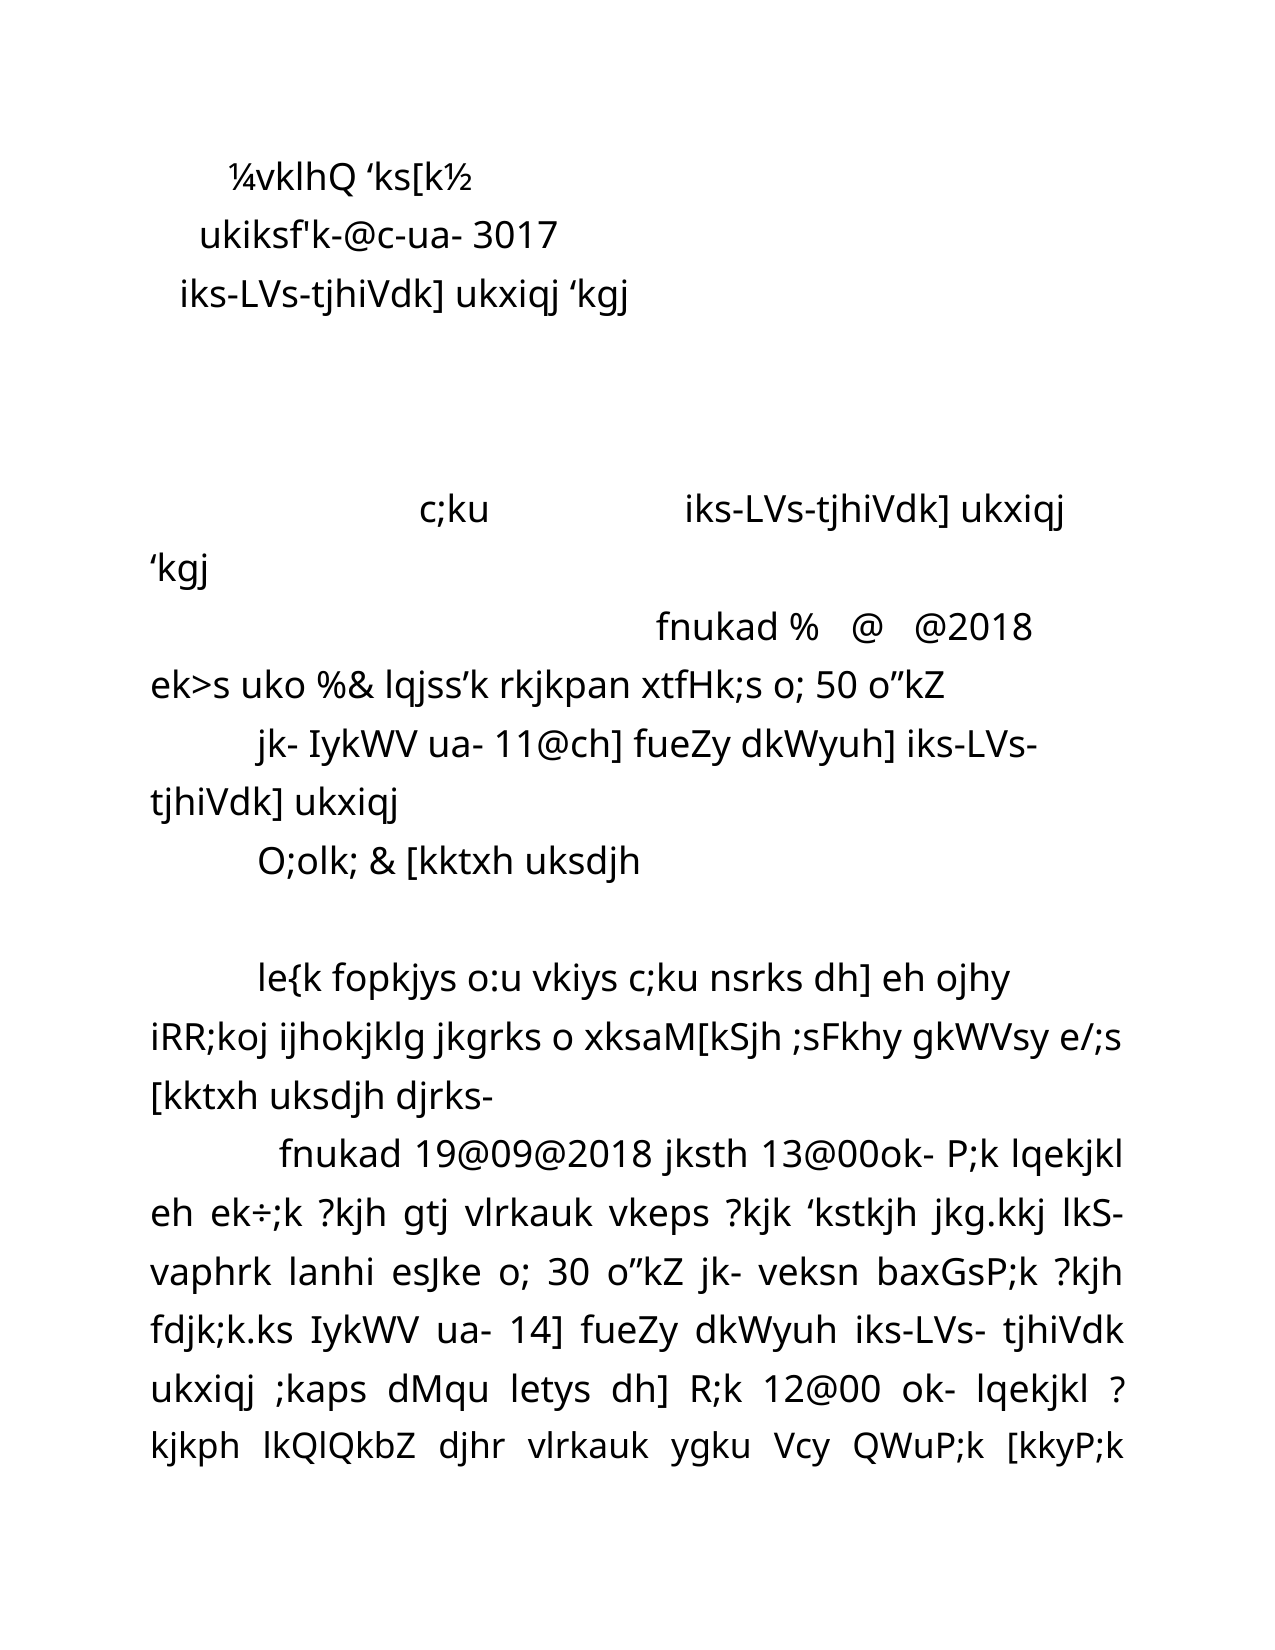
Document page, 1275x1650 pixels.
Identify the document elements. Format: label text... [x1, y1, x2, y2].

text jk- IykWV ua- 11@ch] fueZy dkWyuh] iks-LVs-tjhiVdk] ukxiqj [150, 717, 1125, 827]
text ¼vklhQ ‘ks[k½ [150, 150, 1125, 201]
text O;olk; & [kktxh uksdjh [150, 834, 1125, 885]
text iks-LVs-tjhiVdk] ukxiqj ‘kgj [150, 267, 1125, 318]
text ukiksf'k-@c-ua- 3017 [150, 209, 1125, 260]
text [150, 1128, 1125, 1469]
text fnukad % @ @2018 [150, 600, 1125, 651]
text ek>s uko %& lqjss’k rkjkpan xtfHk;s o; 50 o”kZ [150, 658, 1125, 709]
text le{k fopkjys o:u vkiys c;ku nsrks dh] eh ojhy iRR;koj ijhokjklg jkgrks o xksaM[kSjh ;sFkhy gkWVsy e/;s [kktxh uksdjh djrks- [150, 952, 1125, 1120]
text c;ku iks-LVs-tjhiVdk] ukxiqj ‘kgj [150, 482, 1125, 592]
